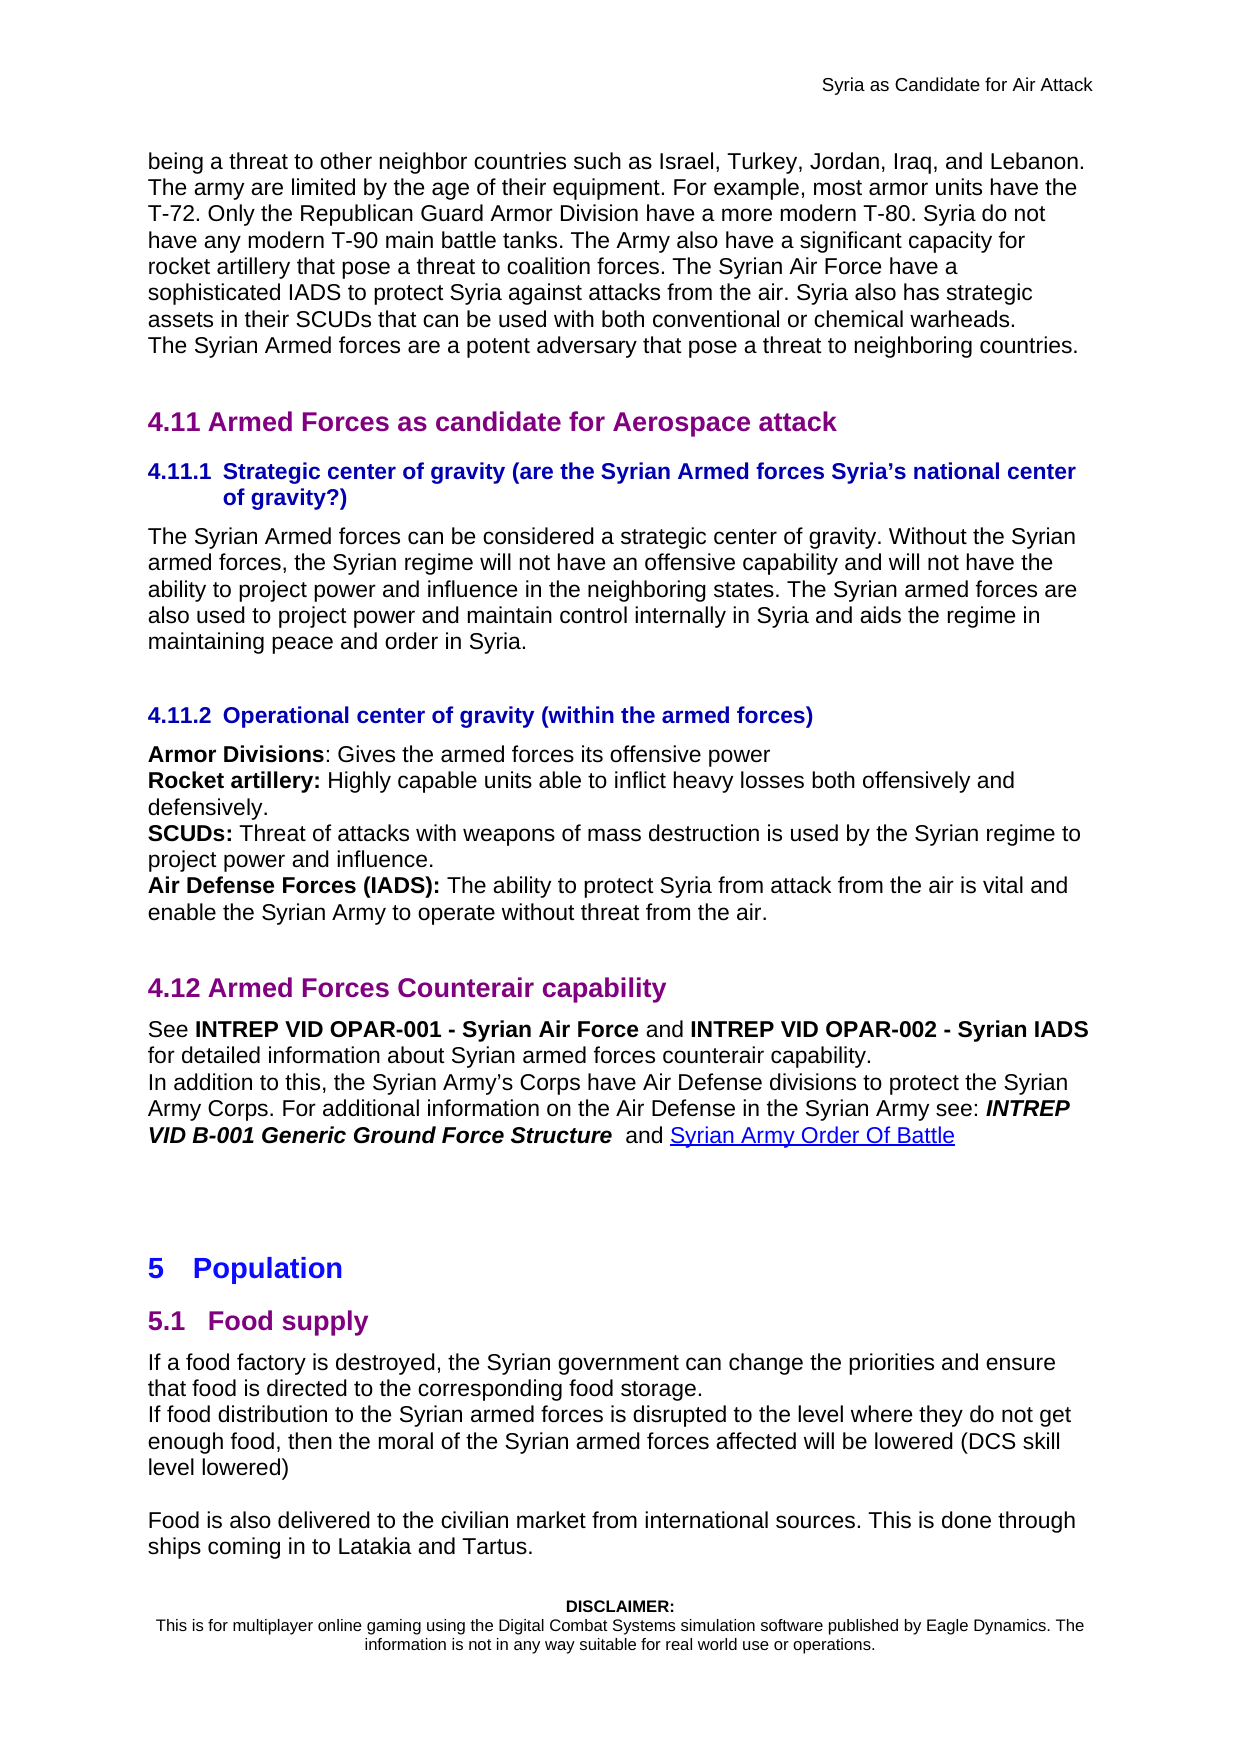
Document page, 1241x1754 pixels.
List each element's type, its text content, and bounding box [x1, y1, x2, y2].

subtitle Food supply [148, 1305, 1093, 1336]
text The Syrian Armed forces are a potent adversary that pose a threat to neighboring countries. [148, 332, 1093, 358]
text See INTREP VID OPAR-001 - Syrian Air Force and INTREP VID OPAR-002 - Syrian IADS for detailed information about Syrian armed forces counterair capability. [148, 1016, 1093, 1069]
text The Syrian Armed forces can be considered a strategic center of gravity. Without the Syrian armed forces, the Syrian regime will not have an offensive capability and will not have the ability to project power and influence in the neighboring states. The Syrian armed forces are also used to project power and maintain control internally in Syria and aids the regime in maintaining peace and order in Syria. [148, 523, 1093, 655]
subtitle Armed Forces Counterair capability [148, 972, 1093, 1004]
text If a food factory is destroyed, the Syrian government can change the priorities and ensure that food is directed to the corresponding food storage. [148, 1349, 1093, 1401]
text SCUDs: Threat of attacks with weapons of mass destruction is used by the Syrian regime to project power and influence. [148, 820, 1093, 872]
text Armor Divisions: Gives the armed forces its offensive power [148, 741, 1093, 767]
subtitle Strategic center of gravity (are the Syrian Armed forces Syria’s national center of gravity?) [148, 458, 1093, 510]
text If food distribution to the Syrian armed forces is disrupted to the level where they do not get enough food, then the moral of the Syrian armed forces affected will be lowered (DCS skill level lowered) [148, 1401, 1093, 1481]
subtitle Armed Forces as candidate for Aerospace attack [148, 406, 1093, 437]
subtitle Population [148, 1251, 1093, 1284]
text Rocket artillery: Highly capable units able to inflict heavy losses both offensively and defensively. [148, 767, 1093, 820]
text Food is also delivered to the civilian market from international sources. This is done through ships coming in to Latakia and Tartus. [148, 1507, 1093, 1559]
subtitle Operational center of gravity (within the armed forces) [148, 702, 1093, 728]
text Air Defense Forces (IADS): The ability to protect Syria from attack from the air is vital and enable the Syrian Army to operate without threat from the air. [148, 872, 1093, 925]
text In addition to this, the Syrian Army’s Corps have Air Defense divisions to protect the Syrian Army Corps. For additional information on the Air Defense in the Syrian Army see: INTREP VID B-001 Generic Ground Force Structure and Syrian Army Order Of Battle [148, 1069, 1093, 1148]
